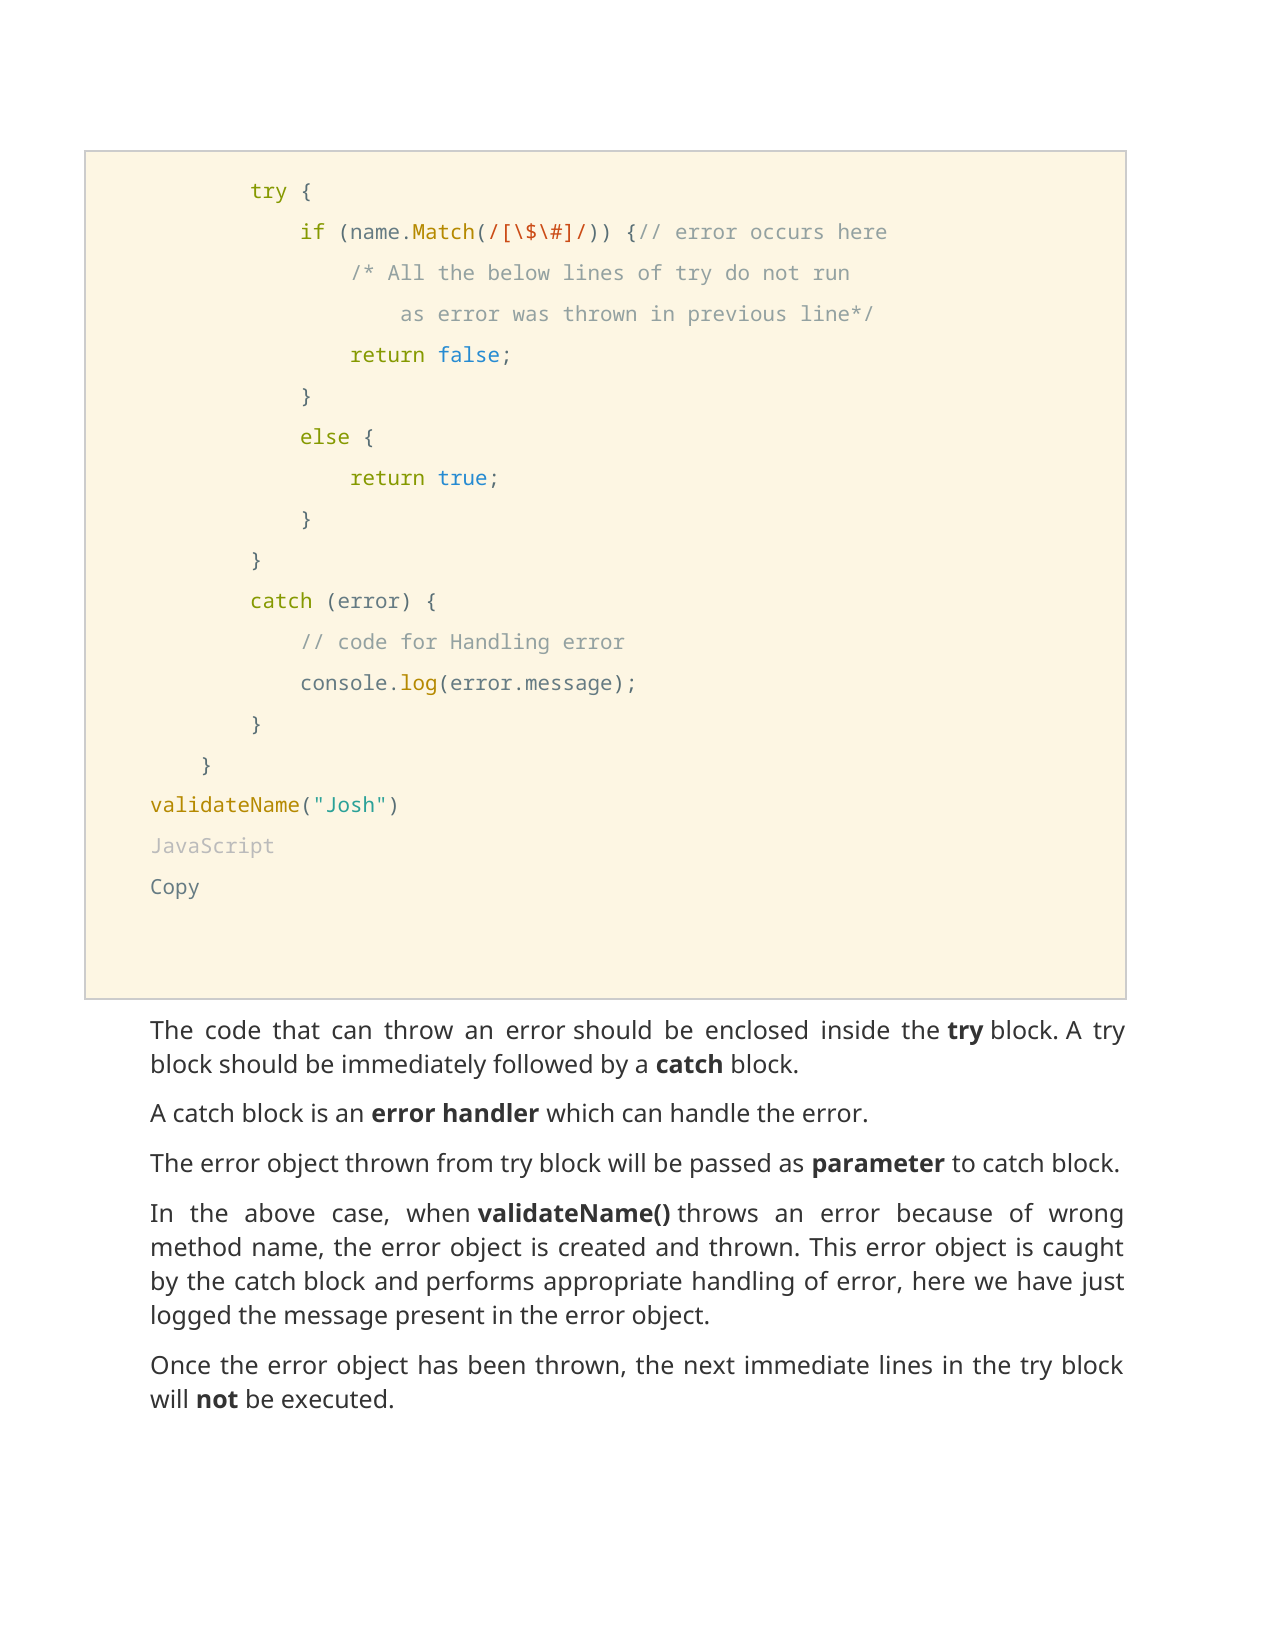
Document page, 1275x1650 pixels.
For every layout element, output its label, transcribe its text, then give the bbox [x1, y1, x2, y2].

text A catch block is an error handler which can handle the error. [150, 1096, 1125, 1130]
text else { [86, 396, 1125, 437]
text as error was thrown in previous line*/ [86, 273, 1125, 314]
text /* All the below lines of try do not run [86, 232, 1125, 273]
text JavaScript [86, 805, 1125, 846]
text } [86, 682, 1125, 723]
text return false; [86, 314, 1125, 355]
text try { [86, 152, 1125, 191]
text Copy [86, 846, 1125, 887]
text The error object thrown from try block will be passed as parameter to catch block. [150, 1146, 1125, 1180]
text } [86, 518, 1125, 559]
text catch (error) { [86, 559, 1125, 600]
text if (name.Match(/[\$\#]/)) {// error occurs here [86, 191, 1125, 232]
text validateName("Josh") [86, 764, 1125, 805]
text return true; [86, 437, 1125, 477]
text } [86, 477, 1125, 518]
text In the above case, when validateName() throws an error because of wrong method name, the error object is created and thrown. This error object is caught by the catch block and performs appropriate handling of error, here we have just logged the message present in the error object. [150, 1195, 1125, 1332]
text console.log(error.message); [86, 641, 1125, 682]
text } [86, 723, 1125, 764]
text // code for Handling error [86, 600, 1125, 641]
text } [86, 355, 1125, 396]
text Once the error object has been thrown, the next immediate lines in the try block will not be executed. [150, 1347, 1125, 1415]
text The code that can throw an error should be enclosed inside the try block. A try block should be immediately followed by a catch block. [150, 1012, 1125, 1080]
